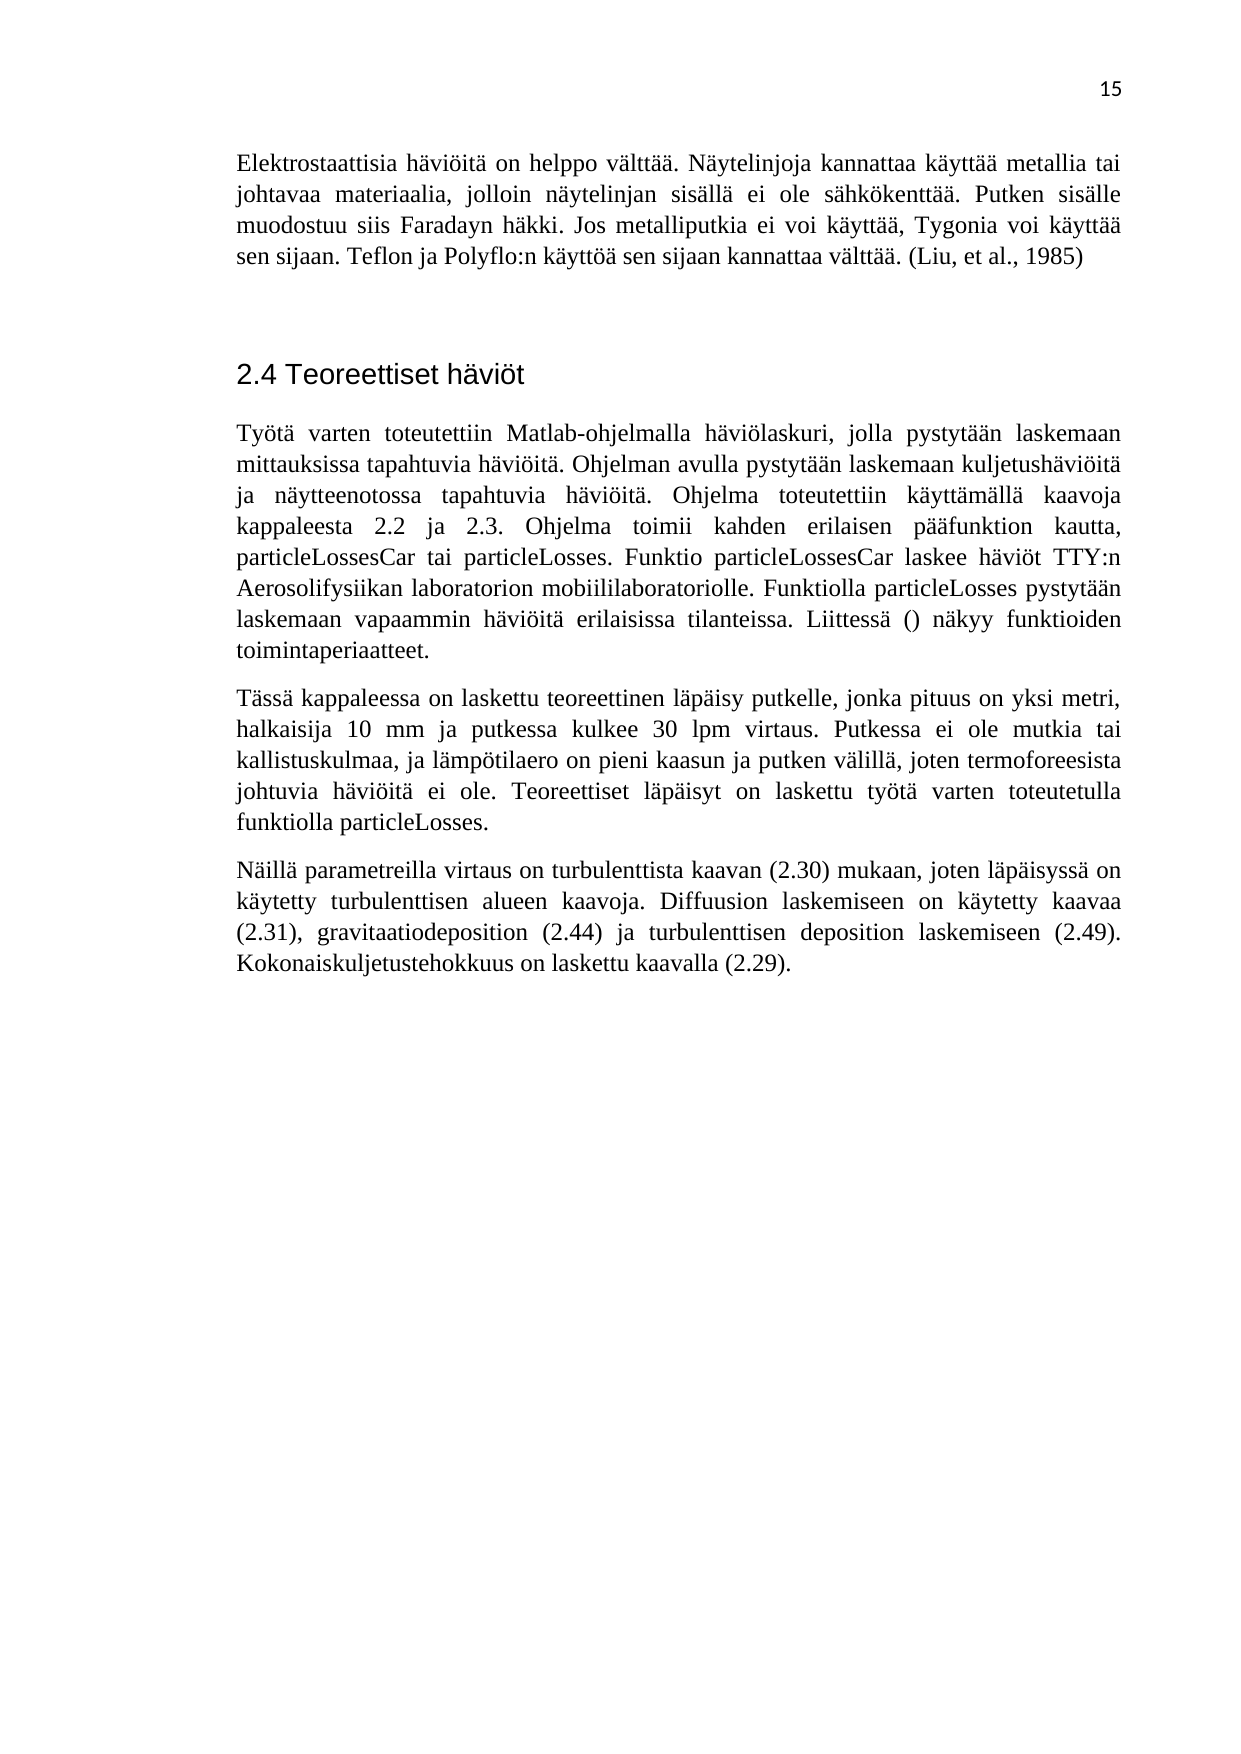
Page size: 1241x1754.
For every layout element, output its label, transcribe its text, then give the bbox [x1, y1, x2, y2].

text Tässä kappaleessa on laskettu teoreettinen läpäisy putkelle, jonka pituus on yksi metri, halkaisija 10 mm ja putkessa kulkee 30 lpm virtaus. Putkessa ei ole mutkia tai kallistuskulmaa, ja lämpötilaero on pieni kaasun ja putken välillä, joten termoforeesista johtuvia häviöitä ei ole. Teoreettiset läpäisyt on laskettu työtä varten toteutetulla funktiolla particleLosses. [236, 683, 1122, 836]
text Elektrostaattisia häviöitä on helppo välttää. Näytelinjoja kannattaa käyttää metallia tai johtavaa materiaalia, jolloin näytelinjan sisällä ei ole sähkökenttää. Putken sisälle muodostuu siis Faradayn häkki. Jos metalliputkia ei voi käyttää, Tygonia voi käyttää sen sijaan. Teflon ja Polyflo:n käyttöä sen sijaan kannattaa välttää. [236, 148, 1122, 269]
subtitle 2.4 Teoreettiset häviöt [236, 357, 1122, 391]
text Näillä parametreilla virtaus on turbulenttista kaavan (2.30) mukaan, joten läpäisyssä on käytetty turbulenttisen alueen kaavoja. Diffuusion laskemiseen on käytetty kaavaa (2.31), gravitaatiodeposition (2.44) ja turbulenttisen deposition laskemiseen (2.49). Kokonaiskuljetustehokkuus on laskettu kaavalla (2.29). [236, 855, 1122, 977]
